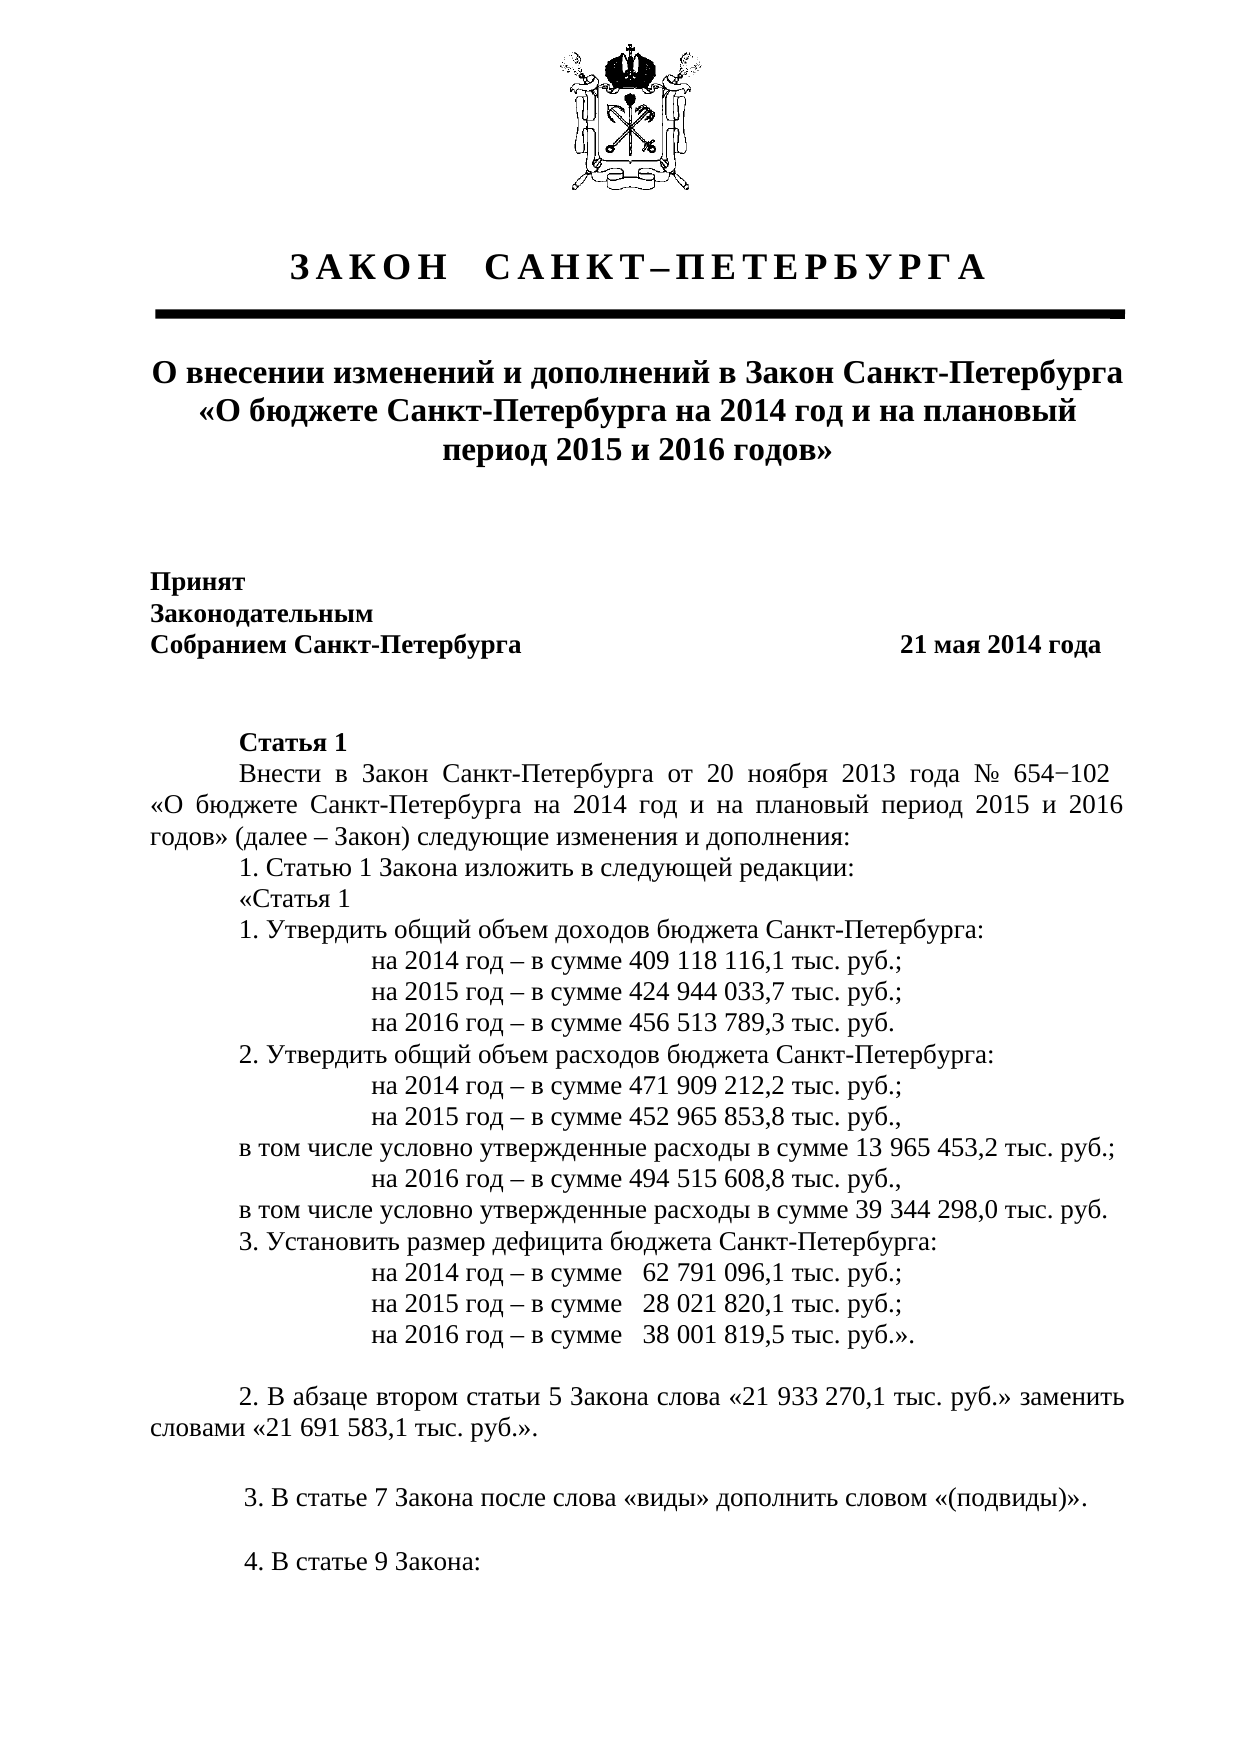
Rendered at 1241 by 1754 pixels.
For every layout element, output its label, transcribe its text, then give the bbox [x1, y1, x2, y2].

text в том числе условно утвержденные расходы в сумме 13 965 453,2 тыс. руб.; [179, 1131, 1125, 1162]
text 1. Статью 1 Закона изложить в следующей редакции: [179, 851, 1125, 882]
text Статья 1 [150, 726, 1125, 757]
text на 2015 год – в сумме 28 021 820,1 тыс. руб.; [312, 1287, 1125, 1318]
text 2. Утвердить общий объем расходов бюджета Санкт-Петербурга: [179, 1038, 1125, 1069]
text 1. Утвердить общий объем доходов бюджета Санкт-Петербурга: [179, 913, 1125, 944]
text ЗАКОН САНКТ–ПЕТЕРБУРГА [150, 244, 1125, 288]
subtitle Принят Законодательным Собранием Санкт-Петербурга 21 мая 2014 года [150, 566, 1125, 659]
text 3. Установить размер дефицита бюджета Санкт-Петербурга: [179, 1224, 1125, 1256]
text в том числе условно утвержденные расходы в сумме 39 344 298,0 тыс. руб. [179, 1193, 1125, 1224]
text на 2016 год – в сумме 38 001 819,5 тыс. руб.». [312, 1318, 1125, 1349]
text «Статья 1 [179, 882, 1125, 913]
text на 2014 год – в сумме 62 791 096,1 тыс. руб.; [312, 1256, 1125, 1287]
text 4. В статье 9 Закона: [150, 1544, 1125, 1576]
text на 2015 год – в сумме 424 944 033,7 тыс. руб.; [312, 975, 1125, 1007]
text 3. В статье 7 Закона после слова «виды» дополнить словом «(подвиды)». [150, 1478, 1125, 1513]
text Внести в Закон Санкт-Петербурга от 20 ноября 2013 года № 654−102 «О бюджете Санкт-Петербурга на 2014 год и на плановый период 2015 и 2016 годов» (далее – Закон) следующие изменения и дополнения: [150, 757, 1125, 851]
text 2. В абзаце втором статьи 5 Закона слова «21 933 270,1 тыс. руб.» заменить словами «21 691 583,1 тыс. руб.». [150, 1380, 1125, 1443]
text на 2015 год – в сумме 452 965 853,8 тыс. руб., [371, 1100, 1125, 1131]
text на 2016 год – в сумме 456 513 789,3 тыс. руб. [312, 1007, 1125, 1038]
text на 2014 год – в сумме 471 909 212,2 тыс. руб.; [317, 1069, 1125, 1100]
subtitle О внесении изменений и дополнений в Закон Санкт-Петербурга «О бюджете Санкт-Петербурга на 2014 год и на плановый период 2015 и 2016 годов» [150, 352, 1125, 467]
text на 2016 год – в сумме 494 515 608,8 тыс. руб., [312, 1162, 1125, 1193]
text на 2014 год – в сумме 409 118 116,1 тыс. руб.; [312, 944, 1125, 975]
